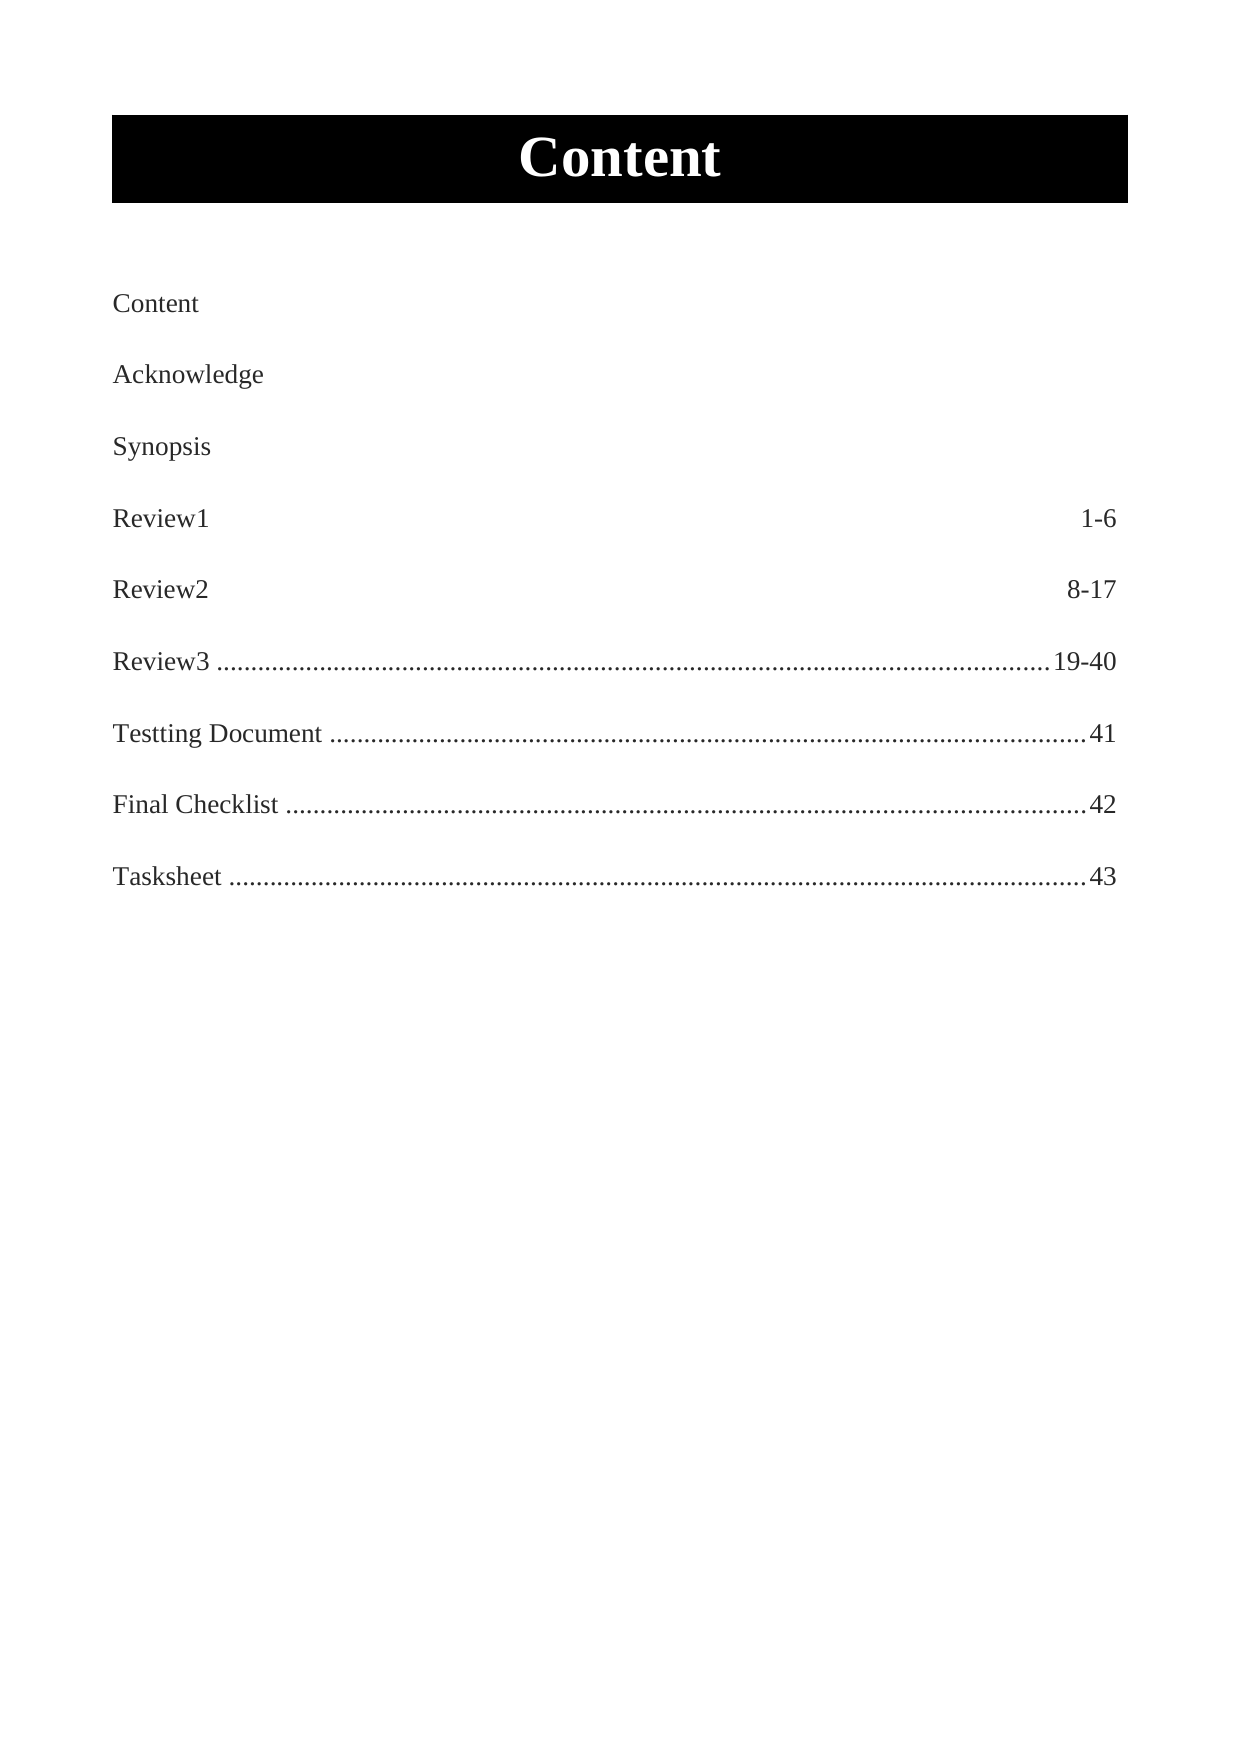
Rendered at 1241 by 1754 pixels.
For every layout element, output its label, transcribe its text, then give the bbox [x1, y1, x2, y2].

text Acknowledge [112, 358, 1128, 389]
text Review2 8-17 [112, 573, 1128, 604]
text Final Checklist 42 [112, 788, 1128, 819]
text Review1 1-6 [112, 502, 1128, 533]
text Synopsis [112, 430, 1128, 461]
text Content [112, 287, 1128, 318]
text Testting Document 41 [112, 717, 1128, 748]
table_cell Content [113, 116, 1127, 202]
text Review3 19-40 [112, 645, 1128, 676]
text Tasksheet 43 [112, 860, 1128, 891]
